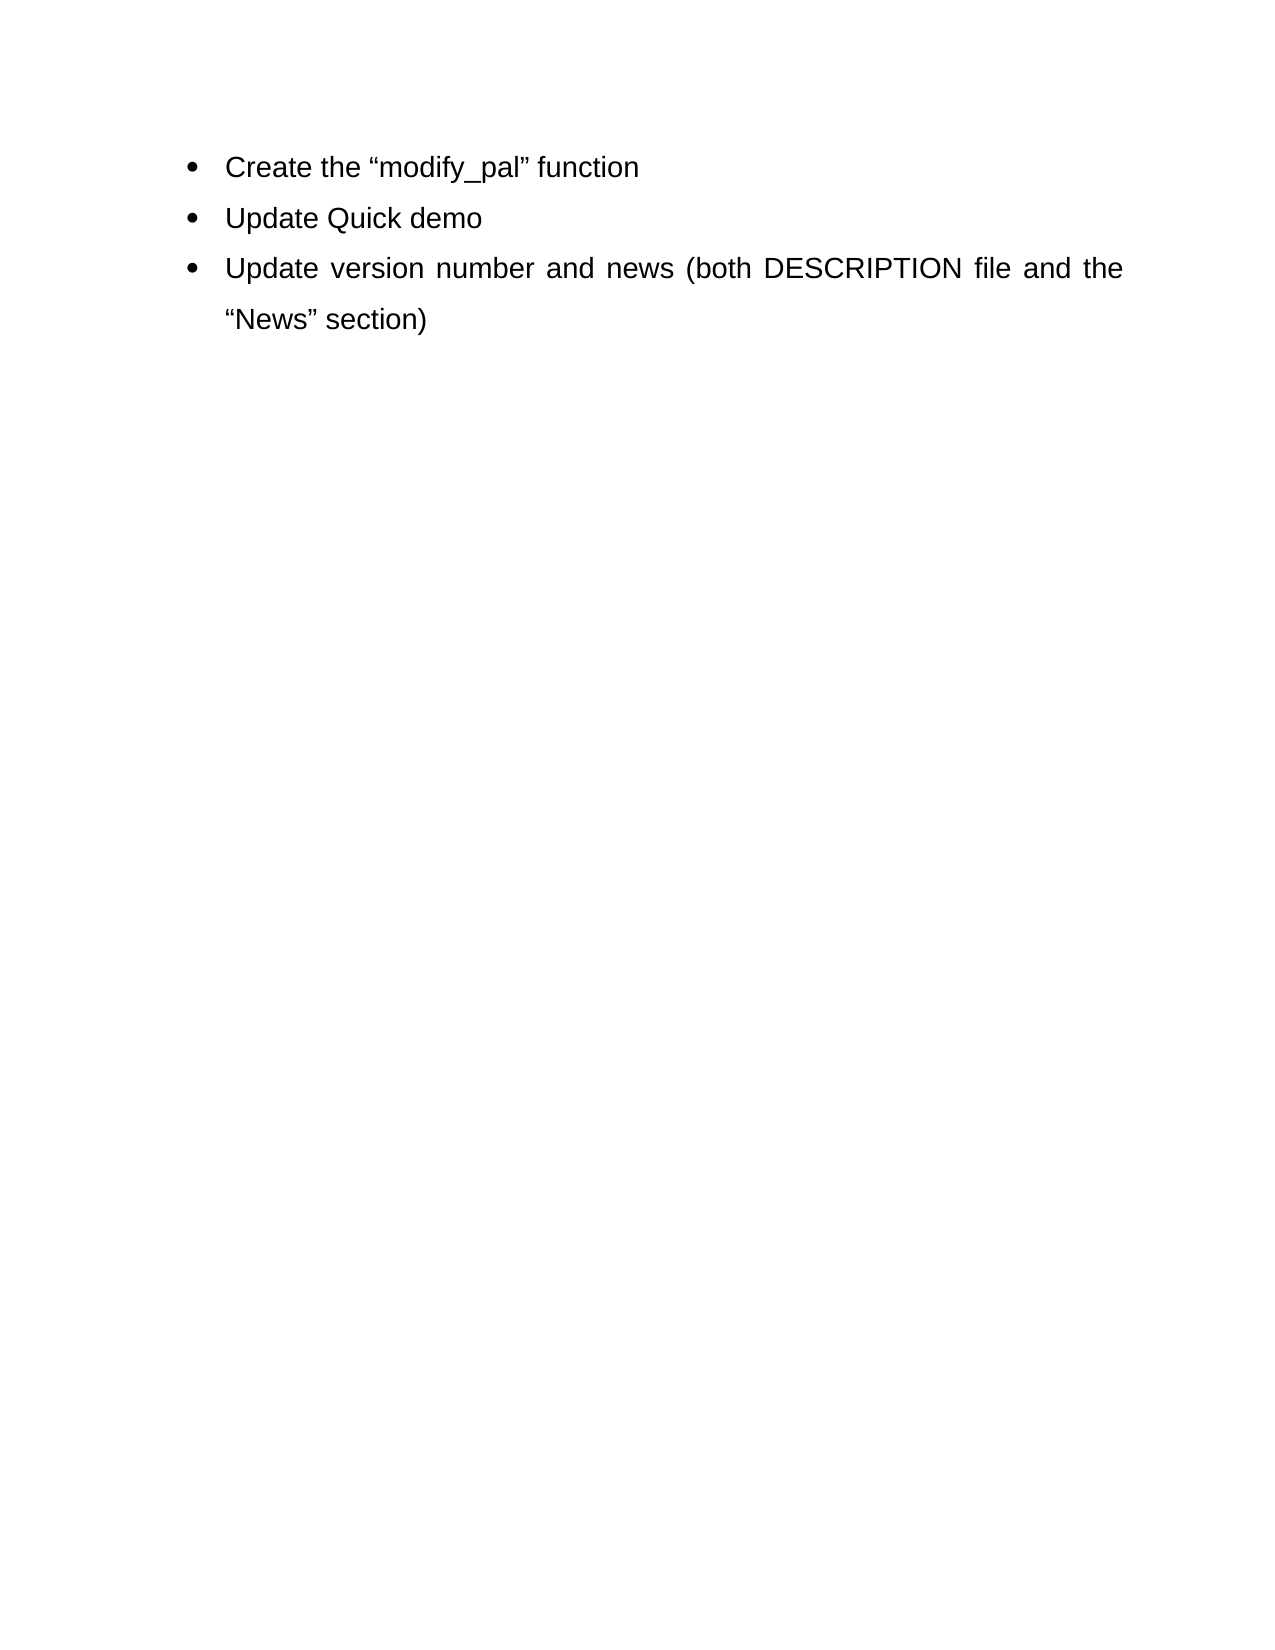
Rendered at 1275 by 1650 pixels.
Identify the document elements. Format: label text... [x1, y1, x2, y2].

list Update Quick demo [187, 201, 1125, 234]
list Update version number and news (both DESCRIPTION file and the “News” section) [187, 251, 1125, 335]
list Create the “modify_pal” function [187, 150, 1125, 184]
